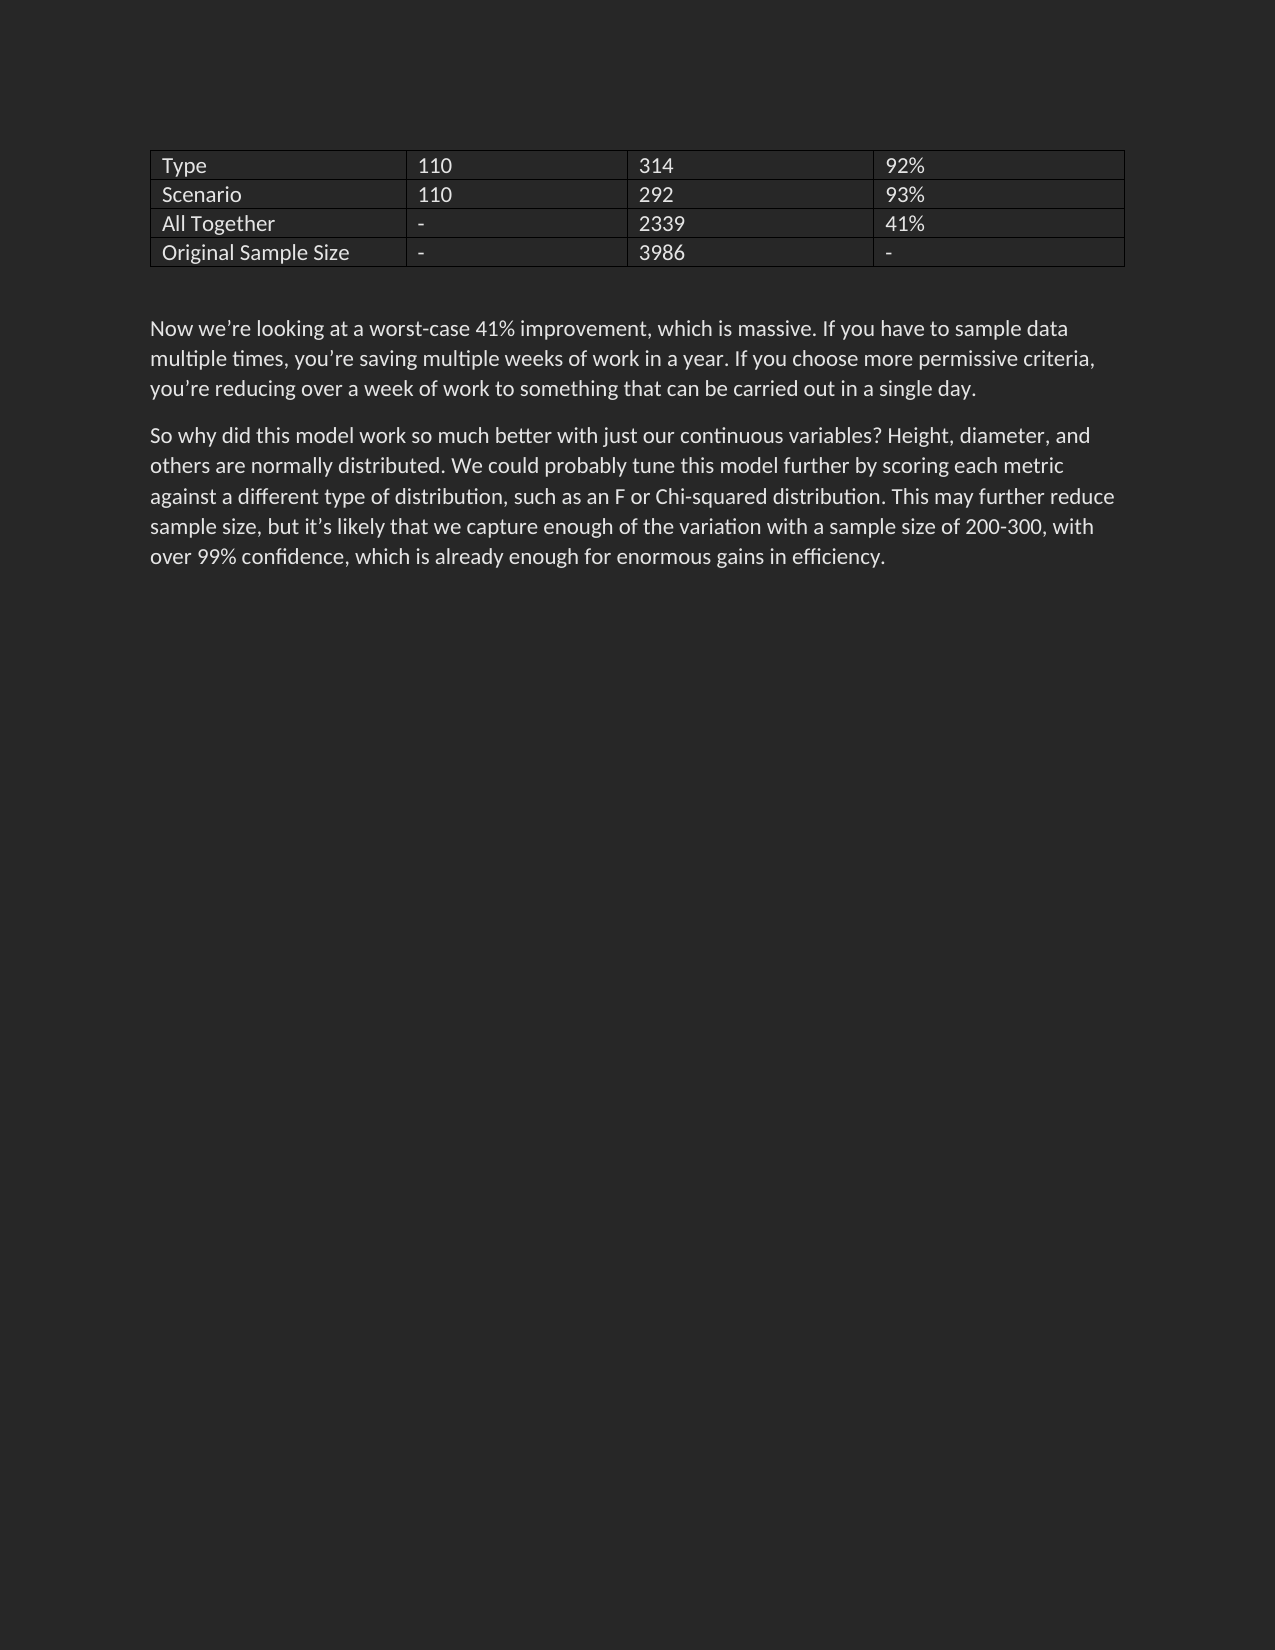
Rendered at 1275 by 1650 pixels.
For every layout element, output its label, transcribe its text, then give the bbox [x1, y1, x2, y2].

table_cell - [407, 209, 627, 237]
table_cell 2339 [628, 209, 873, 237]
table_cell - [407, 238, 627, 266]
table_cell 3986 [628, 238, 873, 266]
table_cell 292 [628, 180, 873, 208]
text So why did this model work so much better with just our continuous variables? Height, diameter, and others are normally distributed. We could probably tune this model further by scoring each metric against a different type of distribution, such as an F or Chi-squared distribution. This may further reduce sample size, but it’s likely that we capture enough of the variation with a sample size of 200-300, with over 99% confidence, which is already enough for enormous gains in efficiency. [150, 421, 1125, 570]
table_cell - [874, 238, 1124, 266]
text Now we’re looking at a worst-case 41% improvement, which is massive. If you have to sample data multiple times, you’re saving multiple weeks of work in a year. If you choose more permissive criteria, you’re reducing over a week of work to something that can be carried out in a single day. [150, 314, 1125, 403]
table_cell Type [151, 151, 406, 179]
table_cell 92% [874, 151, 1124, 179]
table_cell 110 [407, 180, 627, 208]
table_cell 41% [874, 209, 1124, 237]
table_cell Original Sample Size [151, 238, 406, 266]
table_cell 314 [628, 151, 873, 179]
table_cell 110 [407, 151, 627, 179]
table_cell Scenario [151, 180, 406, 208]
table_cell All Together [151, 209, 406, 237]
table_cell 93% [874, 180, 1124, 208]
